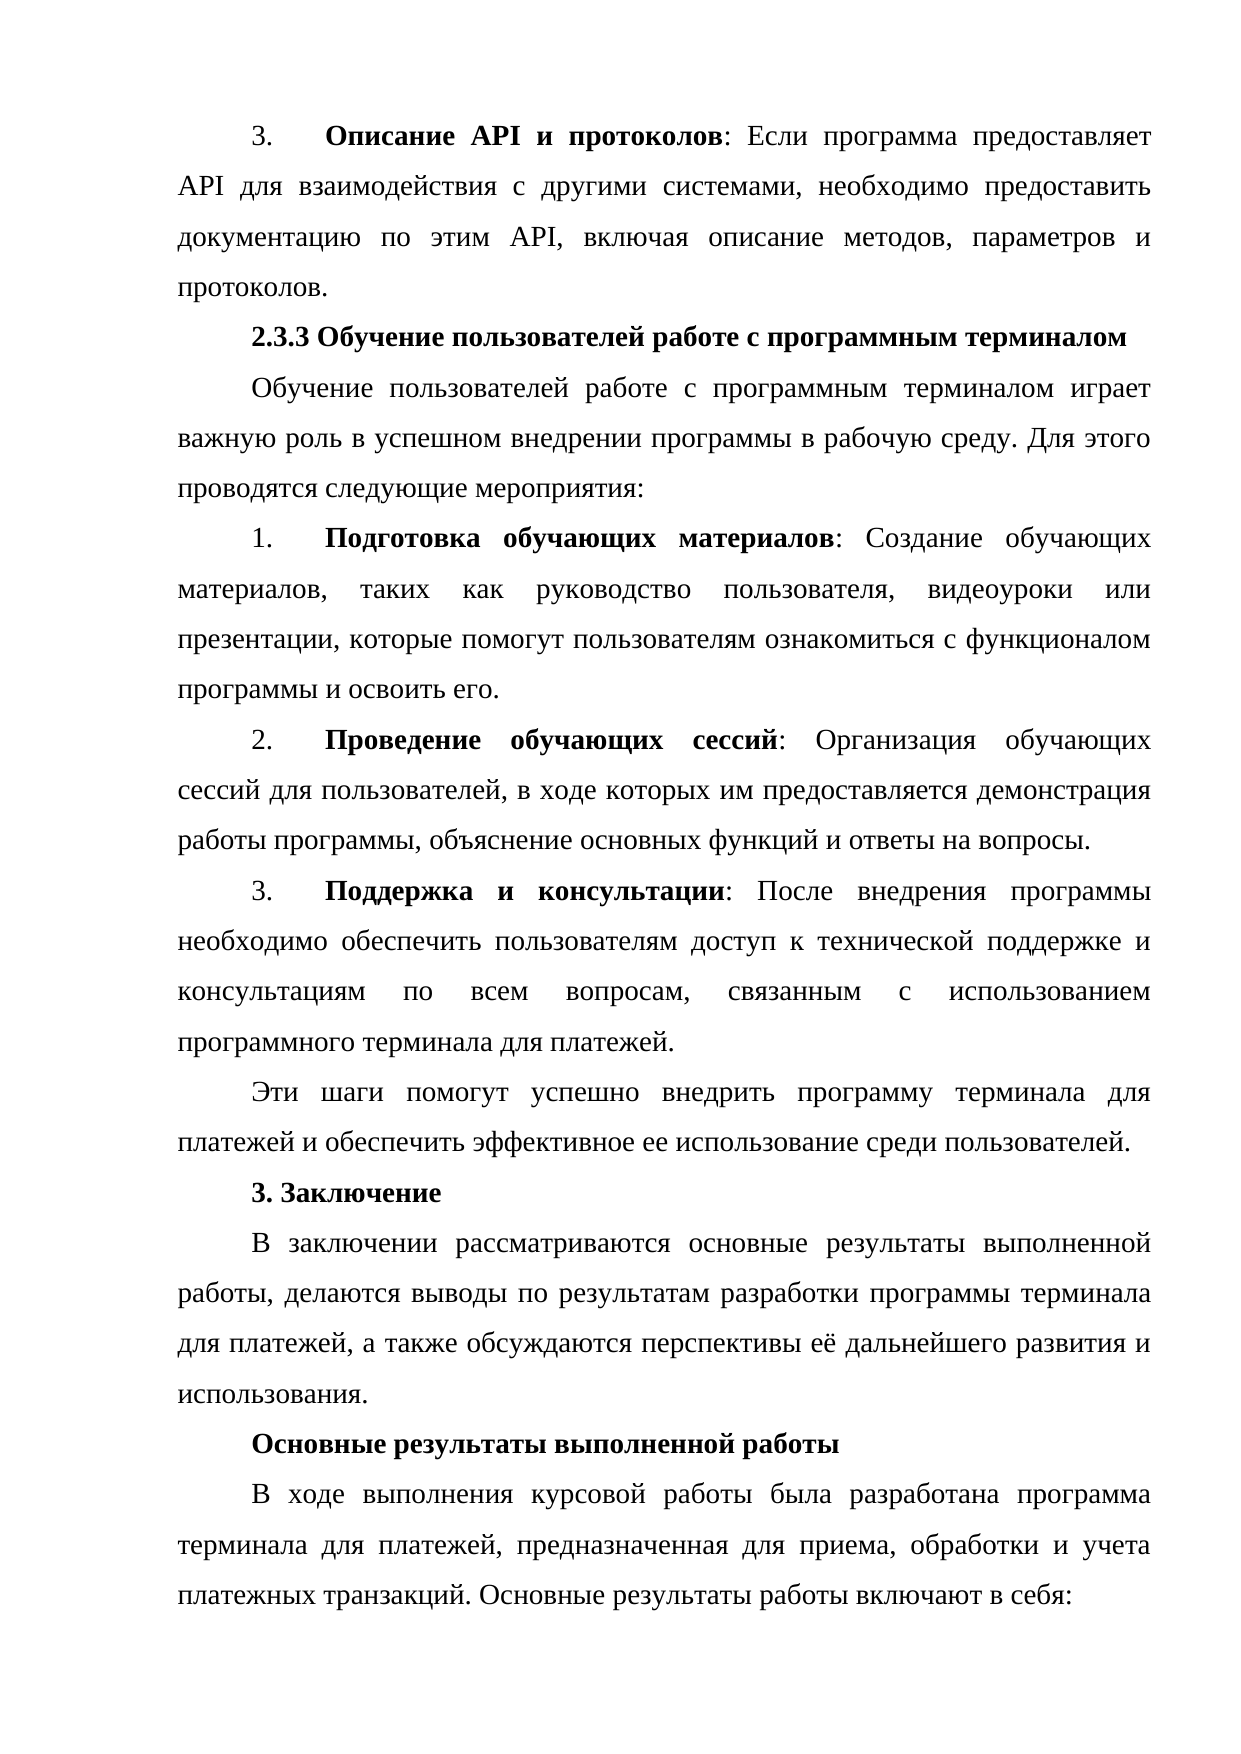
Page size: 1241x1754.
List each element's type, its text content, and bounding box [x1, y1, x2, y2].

list Проведение обучающих сессий: Организация обучающих сессий для пользователей, в ходе которых им предоставляется демонстрация работы программы, объяснение основных функций и ответы на вопросы. [177, 722, 1152, 856]
text Эти шаги помогут успешно внедрить программу терминала для платежей и обеспечить эффективное ее использование среди пользователей. [177, 1074, 1152, 1158]
text Основные результаты выполненной работы [177, 1426, 1152, 1460]
text В заключении рассматриваются основные результаты выполненной работы, делаются выводы по результатам разработки программы терминала для платежей, а также обсуждаются перспективы её дальнейшего развития и использования. [177, 1225, 1152, 1409]
list Поддержка и консультации: После внедрения программы необходимо обеспечить пользователям доступ к технической поддержке и консультациям по всем вопросам, связанным с использованием программного терминала для платежей. [177, 873, 1152, 1057]
text Обучение пользователей работе с программным терминалом играет важную роль в успешном внедрении программы в рабочую среду. Для этого проводятся следующие мероприятия: [177, 370, 1152, 504]
list Описание API и протоколов: Если программа предоставляет API для взаимодействия с другими системами, необходимо предоставить документацию по этим API, включая описание методов, параметров и протоколов. [177, 118, 1152, 303]
text 3. Заключение [177, 1175, 1152, 1208]
list Подготовка обучающих материалов: Создание обучающих материалов, таких как руководство пользователя, видеоуроки или презентации, которые помогут пользователям ознакомиться с функционалом программы и освоить его. [177, 521, 1152, 705]
text 2.3.3 Обучение пользователей работе с программным терминалом [177, 319, 1152, 353]
text В ходе выполнения курсовой работы была разработана программа терминала для платежей, предназначенная для приема, обработки и учета платежных транзакций. Основные результаты работы включают в себя: [177, 1477, 1152, 1611]
